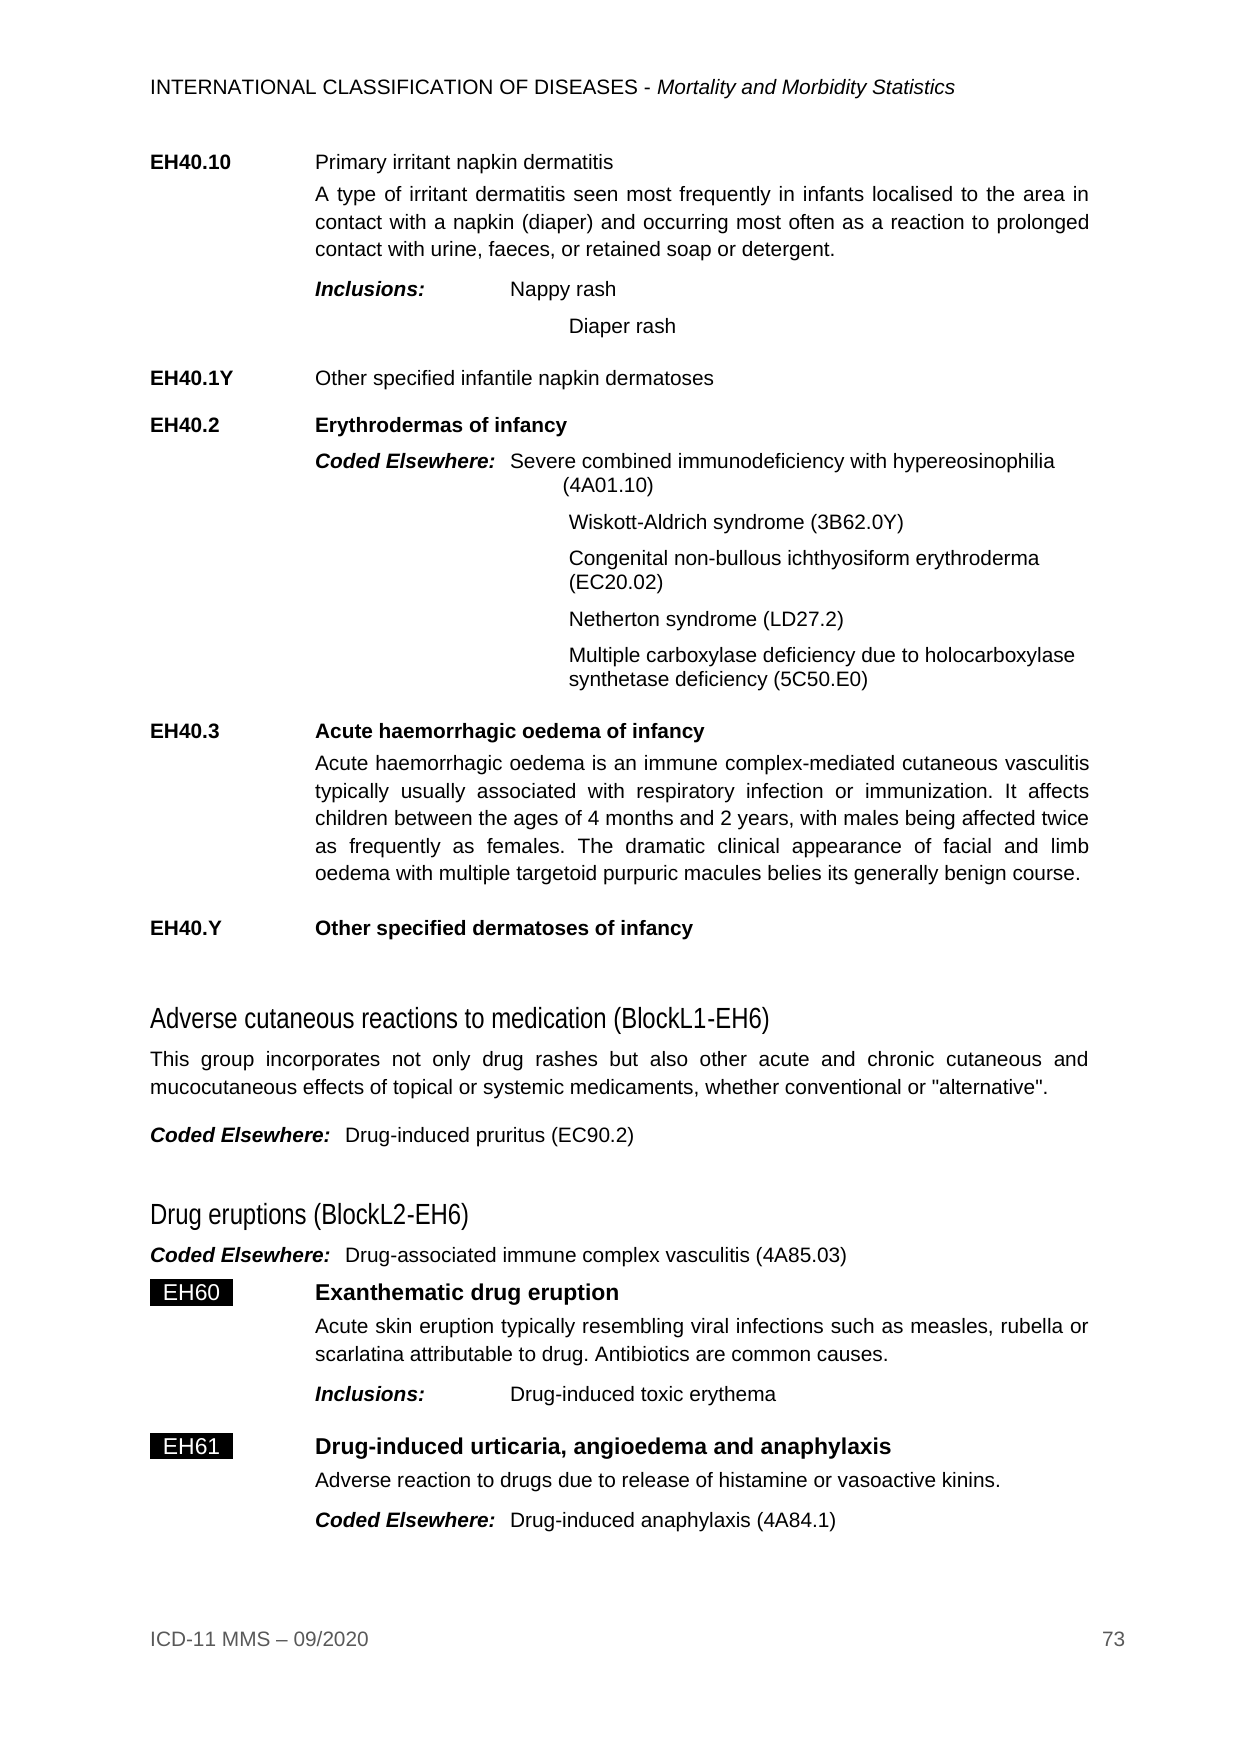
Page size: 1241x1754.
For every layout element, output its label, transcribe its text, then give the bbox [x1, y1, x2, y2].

text Acute skin eruption typically resembling viral infections such as measles, rubella or scarlatina attributable to drug. Antibiotics are common causes. [315, 1314, 1090, 1366]
title EH40.1Y Other specified infantile napkin dermatoses [150, 365, 1090, 389]
list Coded Elsewhere: Drug-associated immune complex vasculitis (4A85.03) [150, 1243, 1090, 1267]
text Acute haemorrhagic oedema is an immune complex-mediated cutaneous vasculitis typically usually associated with respiratory infection or immunization. It affects children between the ages of 4 months and 2 years, with males being affected twice as frequently as females. The dramatic clinical appearance of facial and limb oedema with multiple targetoid purpuric macules belies its generally benign course. [315, 751, 1090, 885]
title Adverse cutaneous reactions to medication (BlockL1‑EH6) [150, 1001, 1090, 1035]
list Congenital non-bullous ichthyosiform erythroderma (EC20.02) [568, 546, 1090, 594]
text A type of irritant dermatitis seen most frequently in infants localised to the area in contact with a napkin (diaper) and occurring most often as a reaction to prolonged contact with urine, faeces, or retained soap or detergent. [315, 182, 1090, 261]
title EH40.2 Erythrodermas of infancy [150, 413, 1090, 437]
list Multiple carboxylase deficiency due to holocarboxylase synthetase deficiency (5C50.E0) [568, 643, 1090, 691]
list Wiskott-Aldrich syndrome (3B62.0Y) [568, 510, 1090, 534]
text This group incorporates not only drug rashes but also other acute and chronic cutaneous and mucocutaneous effects of topical or systemic medicaments, whether conventional or "alternative". [150, 1047, 1090, 1099]
title EH61 Drug-induced urticaria, angioedema and anaphylaxis [233, 1433, 1090, 1459]
text Adverse reaction to drugs due to release of histamine or vasoactive kinins. [315, 1468, 1090, 1492]
title Drug eruptions (BlockL2‑EH6) [150, 1197, 1090, 1230]
title EH40.Y Other specified dermatoses of infancy [150, 916, 1090, 940]
list Coded Elsewhere: Severe combined immunodeficiency with hypereosinophilia (4A01.10) [315, 449, 1090, 497]
list Coded Elsewhere: Drug-induced anaphylaxis (4A84.1) [315, 1508, 1090, 1532]
title EH60 Exanthematic drug eruption [233, 1279, 1090, 1306]
title EH40.10 Primary irritant napkin dermatitis [150, 150, 1090, 174]
list Inclusions: Nappy rash [315, 277, 1090, 301]
list Inclusions: Drug-induced toxic erythema [315, 1382, 1090, 1406]
list Diaper rash [568, 314, 1090, 338]
list Coded Elsewhere: Drug-induced pruritus (EC90.2) [150, 1123, 1090, 1147]
list Netherton syndrome (LD27.2) [568, 607, 1090, 631]
title EH40.3 Acute haemorrhagic oedema of infancy [150, 719, 1090, 743]
